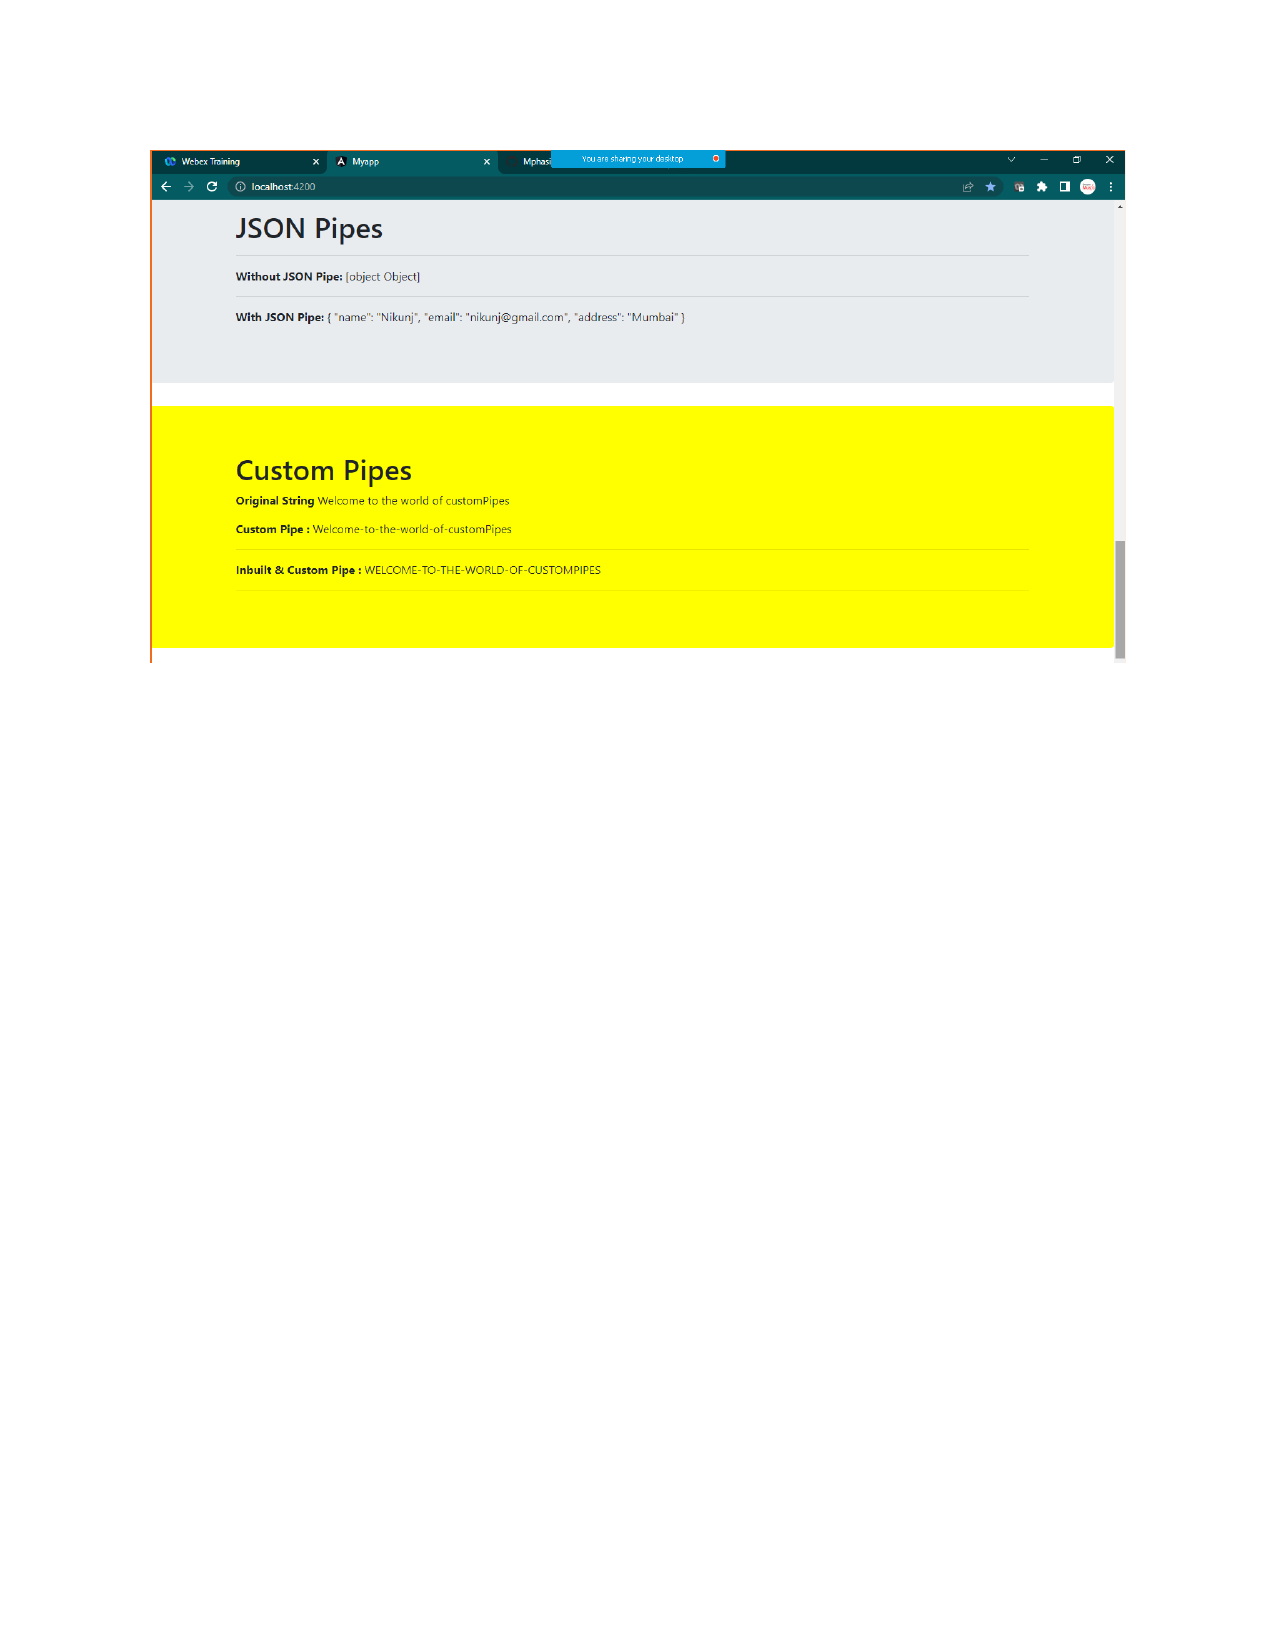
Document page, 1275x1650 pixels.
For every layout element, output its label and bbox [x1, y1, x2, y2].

picture [150, 150, 1125, 663]
